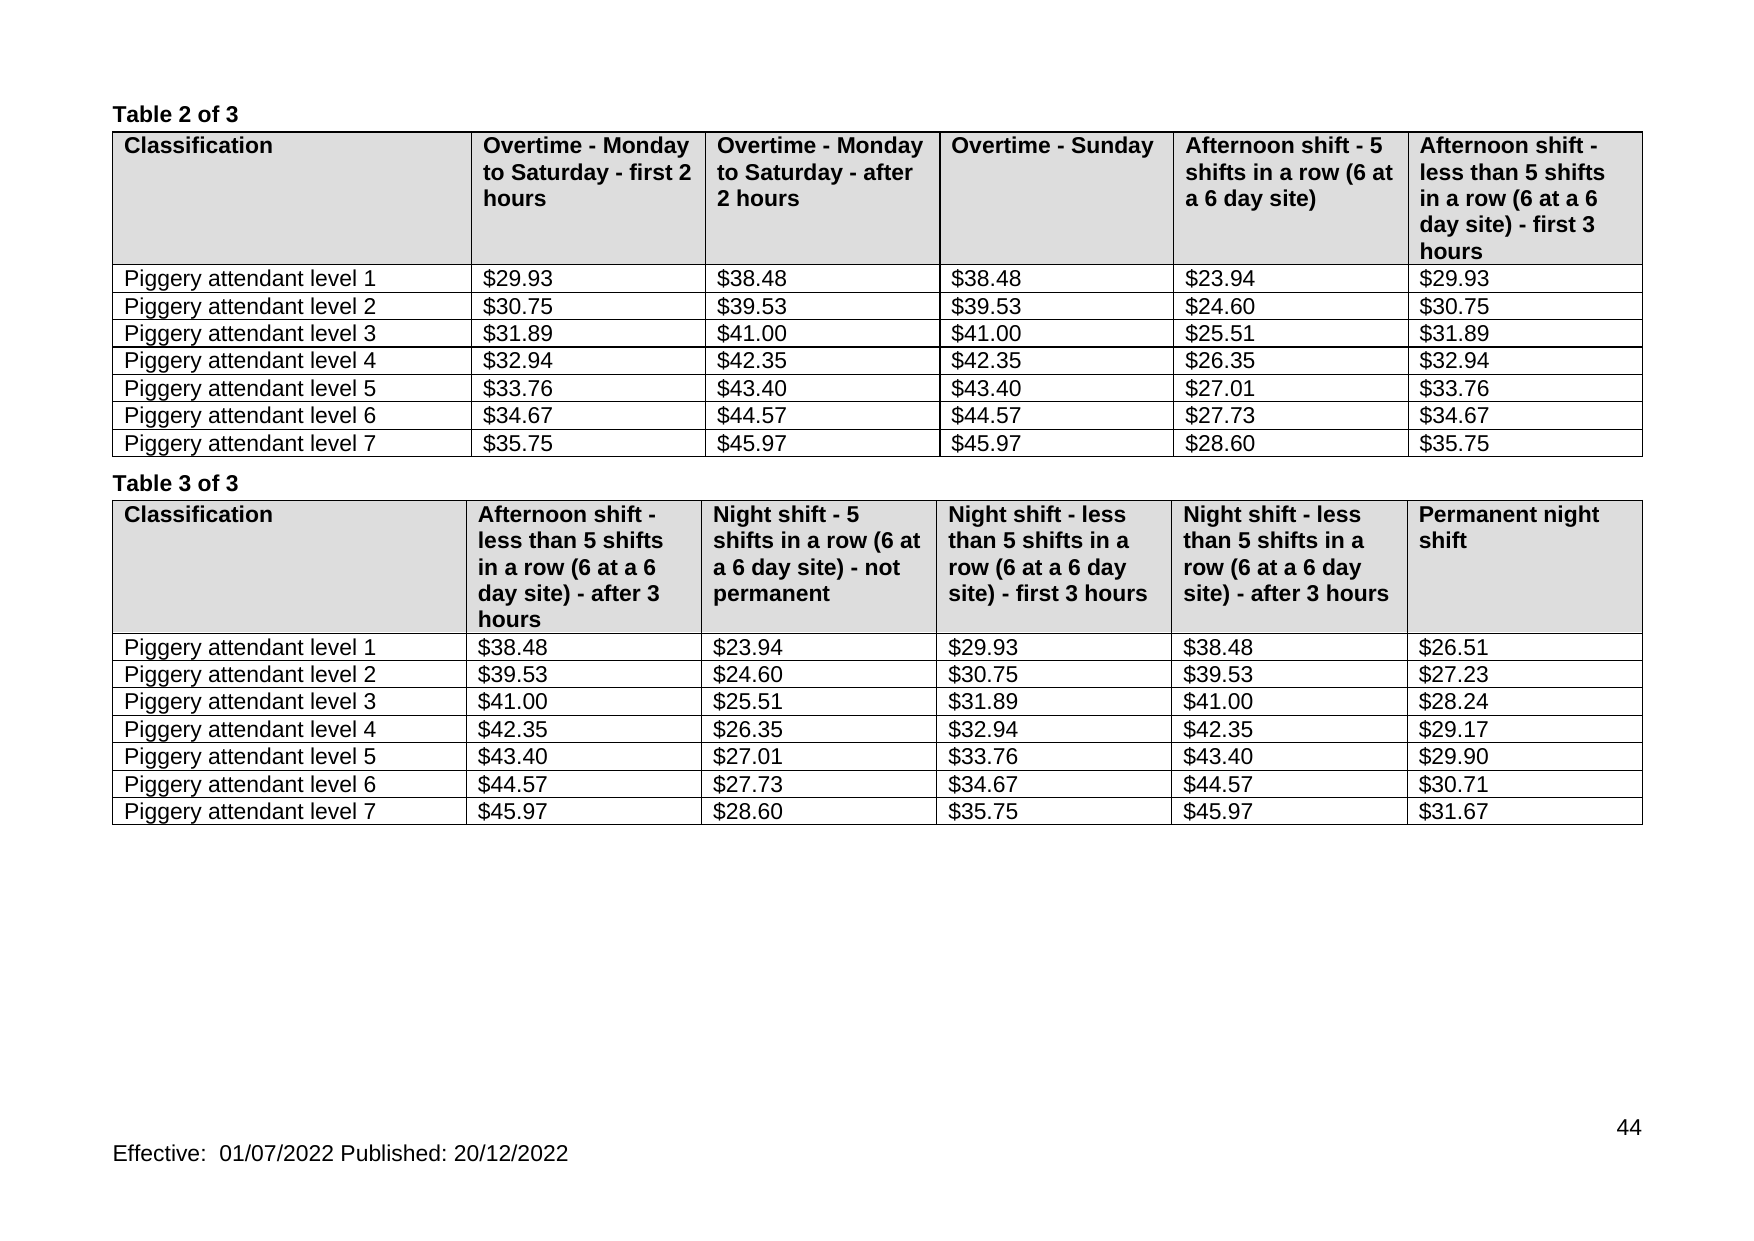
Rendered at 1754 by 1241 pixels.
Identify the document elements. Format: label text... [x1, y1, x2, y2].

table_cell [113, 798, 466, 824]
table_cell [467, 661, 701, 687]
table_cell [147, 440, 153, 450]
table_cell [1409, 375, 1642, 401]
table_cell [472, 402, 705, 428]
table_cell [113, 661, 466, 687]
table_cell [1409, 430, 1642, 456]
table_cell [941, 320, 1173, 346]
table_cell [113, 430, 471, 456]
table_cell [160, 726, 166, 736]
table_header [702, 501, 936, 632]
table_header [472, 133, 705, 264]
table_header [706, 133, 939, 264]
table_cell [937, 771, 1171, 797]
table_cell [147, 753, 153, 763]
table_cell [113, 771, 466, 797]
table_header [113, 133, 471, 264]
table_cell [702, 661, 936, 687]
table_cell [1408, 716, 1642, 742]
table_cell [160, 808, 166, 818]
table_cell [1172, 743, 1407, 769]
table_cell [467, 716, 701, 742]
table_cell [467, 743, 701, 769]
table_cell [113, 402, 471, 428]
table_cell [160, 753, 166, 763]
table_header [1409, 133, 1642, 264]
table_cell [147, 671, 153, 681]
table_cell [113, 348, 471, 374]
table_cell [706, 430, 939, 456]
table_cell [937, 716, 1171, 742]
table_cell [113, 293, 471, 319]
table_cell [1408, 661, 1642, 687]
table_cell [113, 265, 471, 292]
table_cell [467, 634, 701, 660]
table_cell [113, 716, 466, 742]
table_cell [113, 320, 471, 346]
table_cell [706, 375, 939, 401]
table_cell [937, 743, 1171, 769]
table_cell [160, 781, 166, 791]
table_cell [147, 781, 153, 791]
text Table 3 of 3 [112, 469, 1642, 496]
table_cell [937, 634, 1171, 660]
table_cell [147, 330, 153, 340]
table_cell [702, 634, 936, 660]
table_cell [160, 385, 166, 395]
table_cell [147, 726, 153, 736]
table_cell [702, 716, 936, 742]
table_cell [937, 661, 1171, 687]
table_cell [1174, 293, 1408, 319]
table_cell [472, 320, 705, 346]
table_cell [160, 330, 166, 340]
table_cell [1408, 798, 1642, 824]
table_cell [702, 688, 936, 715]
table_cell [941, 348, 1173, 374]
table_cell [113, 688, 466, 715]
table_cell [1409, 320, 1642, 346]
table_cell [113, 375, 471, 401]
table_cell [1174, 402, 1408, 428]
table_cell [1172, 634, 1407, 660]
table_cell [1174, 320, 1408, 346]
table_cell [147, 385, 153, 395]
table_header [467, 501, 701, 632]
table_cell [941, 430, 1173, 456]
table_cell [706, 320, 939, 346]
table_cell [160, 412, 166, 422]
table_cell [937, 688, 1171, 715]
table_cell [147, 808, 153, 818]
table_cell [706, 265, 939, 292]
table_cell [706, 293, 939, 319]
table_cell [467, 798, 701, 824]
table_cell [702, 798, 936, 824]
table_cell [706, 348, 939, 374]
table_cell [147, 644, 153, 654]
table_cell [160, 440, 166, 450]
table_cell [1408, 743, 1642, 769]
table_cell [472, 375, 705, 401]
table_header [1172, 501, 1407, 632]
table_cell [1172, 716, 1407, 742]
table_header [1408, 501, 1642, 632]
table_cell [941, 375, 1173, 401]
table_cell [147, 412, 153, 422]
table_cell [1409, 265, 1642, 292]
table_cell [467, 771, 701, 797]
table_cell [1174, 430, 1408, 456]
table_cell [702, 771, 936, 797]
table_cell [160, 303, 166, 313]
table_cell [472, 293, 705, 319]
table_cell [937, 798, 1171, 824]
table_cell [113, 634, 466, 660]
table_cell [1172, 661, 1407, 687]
text Table 2 of 3 [112, 101, 1642, 127]
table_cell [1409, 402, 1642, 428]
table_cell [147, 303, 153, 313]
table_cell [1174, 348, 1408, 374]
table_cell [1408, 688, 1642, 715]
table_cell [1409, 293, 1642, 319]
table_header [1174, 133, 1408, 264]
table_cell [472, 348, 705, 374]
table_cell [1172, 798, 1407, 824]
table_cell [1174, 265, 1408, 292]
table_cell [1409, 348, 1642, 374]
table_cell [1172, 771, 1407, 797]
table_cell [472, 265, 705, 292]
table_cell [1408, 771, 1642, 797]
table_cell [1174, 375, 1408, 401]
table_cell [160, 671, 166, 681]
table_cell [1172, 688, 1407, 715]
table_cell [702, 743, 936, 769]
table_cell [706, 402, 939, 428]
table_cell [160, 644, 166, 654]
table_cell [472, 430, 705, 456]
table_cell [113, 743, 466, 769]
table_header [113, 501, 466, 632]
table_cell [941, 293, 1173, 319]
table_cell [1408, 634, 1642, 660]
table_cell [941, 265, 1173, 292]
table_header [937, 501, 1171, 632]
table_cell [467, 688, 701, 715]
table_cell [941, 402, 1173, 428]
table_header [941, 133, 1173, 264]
